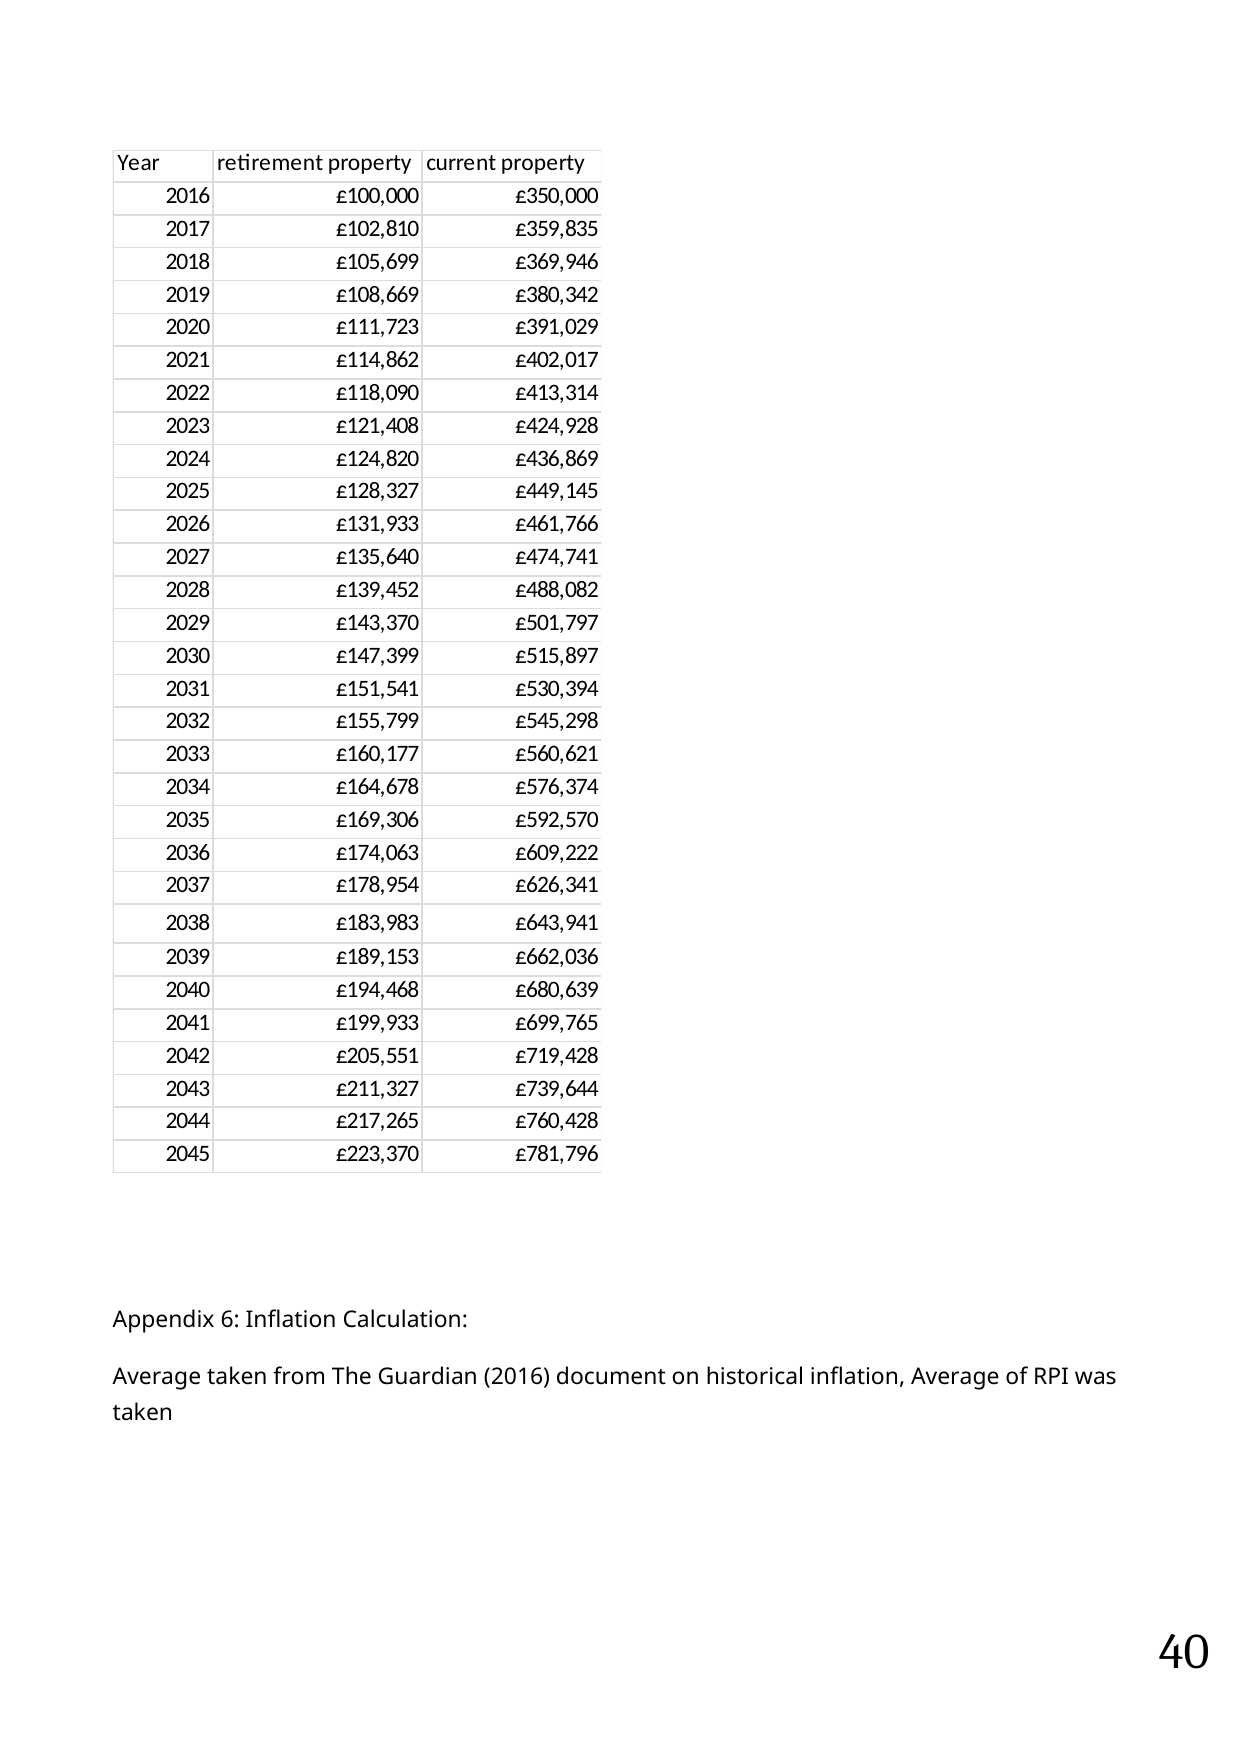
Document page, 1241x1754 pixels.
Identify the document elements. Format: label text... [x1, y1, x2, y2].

text Average taken from The Guardian (2016) document on historical inflation, Average of RPI was taken [112, 1360, 1128, 1427]
text Appendix 6: Inflation Calculation: [112, 1267, 1128, 1334]
text Source: Money Supermarket (2016) Appendix 4: Pension Calculation Step 1. Average pension growth 5 year average Source: Legal And General Pension (2016) Step 2. Future value formula: Pension growth average was 4% within last 5 years 4% APR is 0.33% per month, the amount of payments is months which is 408 (18 years * 12 months for Brian and 16 years * 12 months for Ella), £1067 per month is 21% of gross salary which is £12,810 at year 2016 Step 3. Annuity Calculation The rate for annuity calculation is taken from HL (2016) for the annuity specified in the recommendations. To generate income of £35,000 or similar, the £2,900 must be multiplied by around 12 times as the income is specified for £100,000, therefore the fund value must be close to £1,200,000. By income for 384 months, the shortage is £822,397 with addition to difference of house downsizing in year 2033 (selling current property and buying retirement property, details in Appendix 5) and adding the cash to the fund would generate a total value specified in the recommendations. Appendix 5: House values linked to inflation: [112, 150, 1128, 1242]
